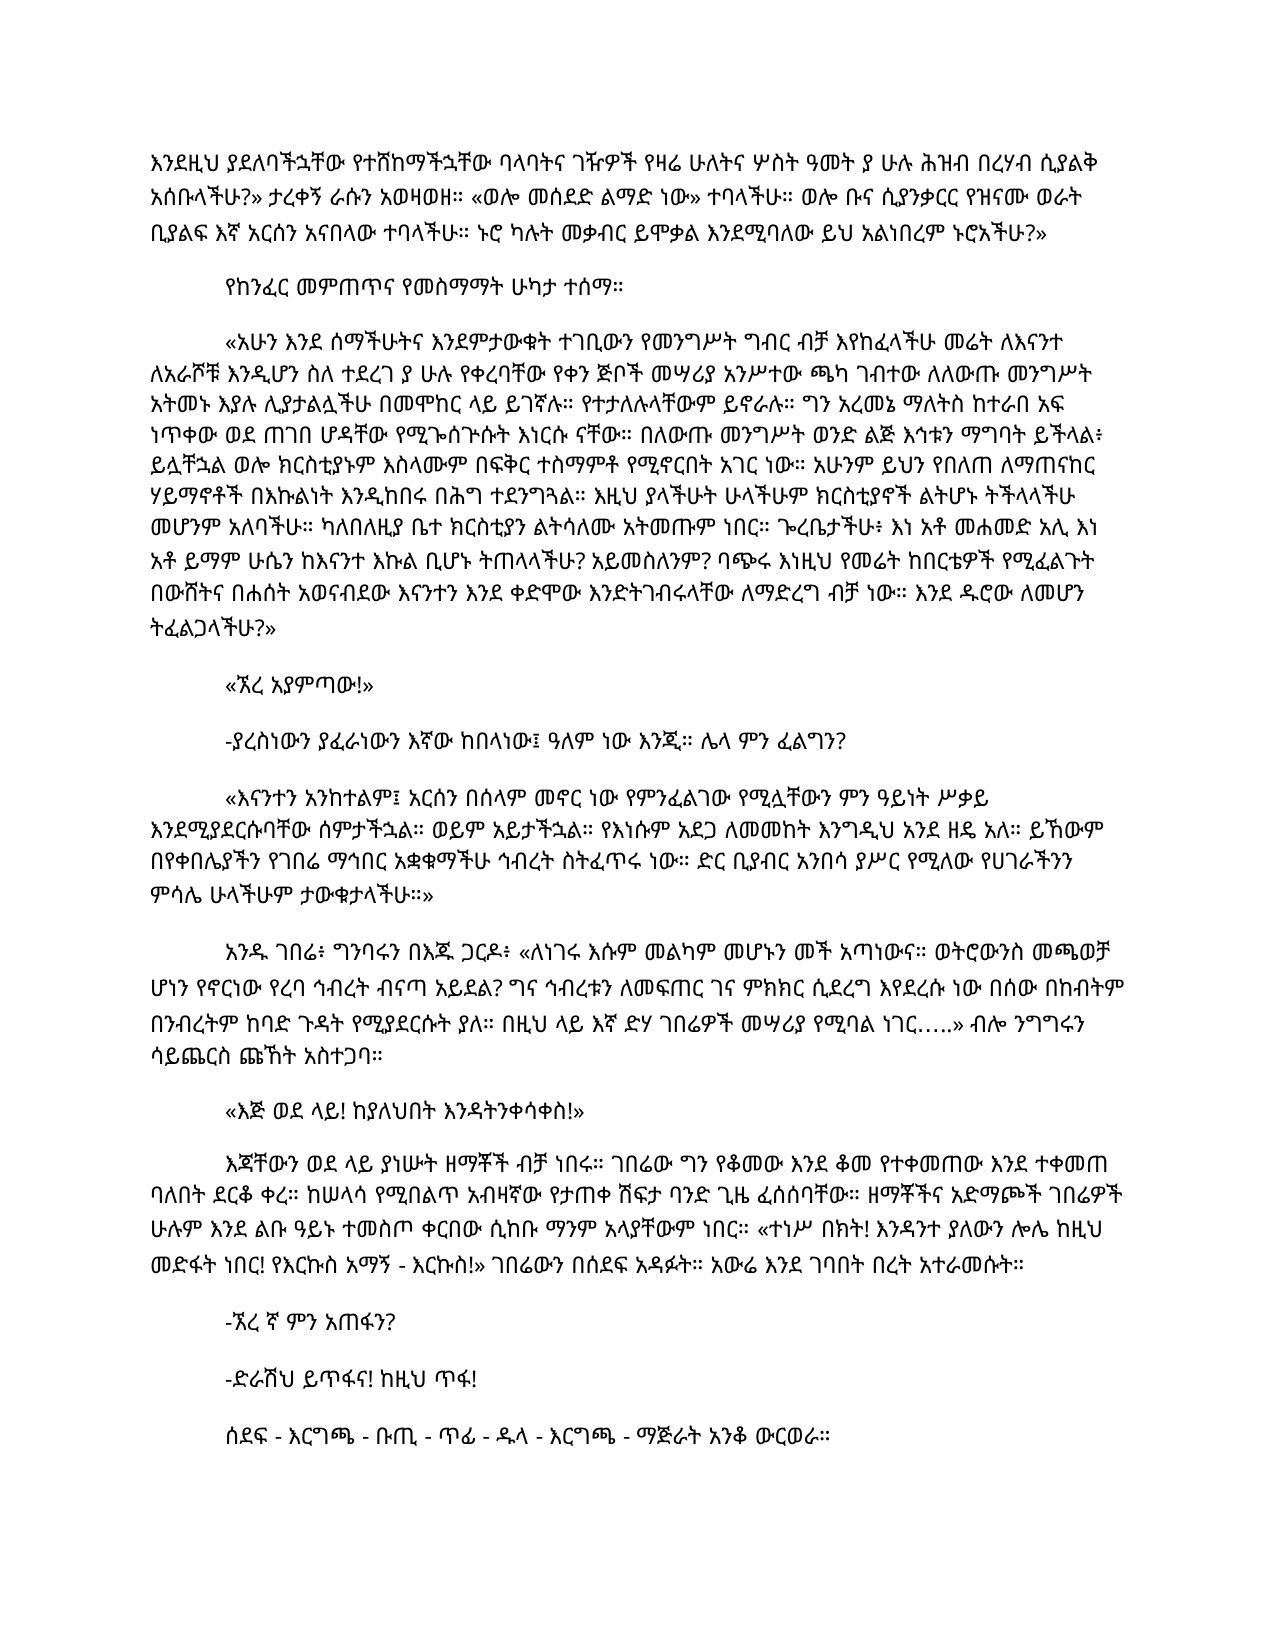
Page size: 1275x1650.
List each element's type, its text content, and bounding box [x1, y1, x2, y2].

text «እጅ ወደ ላይ! ከያለህበት እንዳትንቀሳቀስ!» [150, 1094, 1125, 1126]
text «እናንተን አንከተልም፤ አርሰን በሰላም መኖር ነው የምንፈልገው የሚሏቸውን ምን ዓይነት ሥቃይ እንደሚያደርሱባቸው ሰምታችኋል። ወይም አይታችኋል። የእነሱም አደጋ ለመመከት እንግዲህ አንደ ዘዴ አለ። ይኸውም በየቀበሌያችን የገበሬ ማኅበር አቋቁማችሁ ኅብረት ስትፈጥሩ ነው። ድር ቢያብር አንበሳ ያሥር የሚለው የሀገራችንን ምሳሌ ሁላችሁም ታውቁታላችሁ።» [150, 782, 1125, 911]
text «አሁን እንደ ሰማችሁትና እንደምታውቁት ተገቢውን የመንግሥት ግብር ብቻ እየከፈላችሁ መሬት ለእናንተ ለአራሾቹ እንዲሆን ስለ ተደረገ ያ ሁሉ የቀረባቸው የቀን ጅቦች መሣሪያ አንሥተው ጫካ ገብተው ለለውጡ መንግሥት አትመኑ እያሉ ሊያታልሏችሁ በመሞከር ላይ ይገኛሉ። የተታለሉላቸውም ይኖራሉ። ግን አረመኔ ማለትስ ከተራበ አፍ ነጥቀው ወደ ጠገበ ሆዳቸው የሚጐሰጕሱት እነርሱ ናቸው። በለውጡ መንግሥት ወንድ ልጅ እኅቱን ማግባት ይችላል፥ ይሏቸኋል ወሎ ክርስቲያኑም እስላሙም በፍቅር ተስማምቶ የሚኖርበት አገር ነው። አሁንም ይህን የበለጠ ለማጠናከር ሃይማኖቶች በእኩልነት እንዲከበሩ በሕግ ተደንግጓል። እዚህ ያላችሁት ሁላችሁም ክርስቲያኖች ልትሆኑ ትችላላችሁ መሆንም አለባችሁ። ካለበለዚያ ቤተ ክርስቲያን ልትሳለሙ አትመጡም ነበር። ጐረቤታችሁ፥ እነ አቶ መሐመድ አሊ እነ አቶ ይማም ሁሴን ከእናንተ እኩል ቢሆኑ ትጠላላችሁ? አይመስለንም? ባጭሩ እነዚህ የመሬት ከበርቴዎች የሚፈልጉት በውሸትና በሐሰት አወናብደው እናንተን እንደ ቀድሞው እንድትገብሩላቸው ለማድረግ ብቻ ነው። እንደ ዱሮው ለመሆን ትፈልጋላችሁ?» [150, 326, 1125, 643]
text -ያረስነውን ያፈራነውን እኛው ከበላነው፤ ዓለም ነው እንጂ። ሌላ ምን ፈልግን? [150, 725, 1125, 757]
text -ኧረ ኛ ምን አጠፋን? [150, 1306, 1125, 1337]
text -ድራሽህ ይጥፋና! ከዚህ ጥፋ! [150, 1363, 1125, 1394]
text «ኧረ አያምጣው!» [150, 668, 1125, 700]
text አንዱ ገበሬ፥ ግንባሩን በእጁ ጋርዶ፥ «ለነገሩ እሱም መልካም መሆኑን መች አጣነውና። ወትሮውንስ መጫወቻ ሆነን የኖርነው የረባ ኅብረት ብናጣ አይደል? ግና ኅብረቱን ለመፍጠር ገና ምክክር ሲደረግ እየደረሱ ነው በሰው በከብትም በንብረትም ከባድ ጉዳት የሚያደርሱት ያለ። በዚህ ላይ እኛ ድሃ ገበሬዎች መሣሪያ የሚባል ነገር…..» ብሎ ንግግሩን ሳይጨርስ ጩኸት አስተጋባ። [150, 936, 1125, 1070]
text እጃቸውን ወደ ላይ ያነሡት ዘማቾች ብቻ ነበሩ። ገበሬው ግን የቆመው እንደ ቆመ የተቀመጠው እንደ ተቀመጠ ባለበት ደርቆ ቀረ። ከሠላሳ የሚበልጥ አብዛኛው የታጠቀ ሽፍታ ባንድ ጊዜ ፈሰሰባቸው። ዘማቾችና አድማጮች ገበሬዎች ሁሉም እንደ ልቡ ዓይኑ ተመስጦ ቀርበው ሲከቡ ማንም አላያቸውም ነበር። «ተነሥ በክት! እንዳንተ ያለውን ሎሌ ከዚህ መድፋት ነበር! የእርኩስ አማኝ - እርኩስ!» ገበሬውን በሰደፍ አዳፉት። አውሬ እንደ ገባበት በረት አተራመሱት። [150, 1151, 1125, 1281]
text የከንፈር መምጠጥና የመስማማት ሁካታ ተሰማ። [150, 274, 1125, 301]
text ሰደፍ - እርግጫ - ቡጢ - ጥፊ - ዱላ - እርግጫ - ማጅራት አንቆ ውርወራ። [150, 1419, 1125, 1451]
